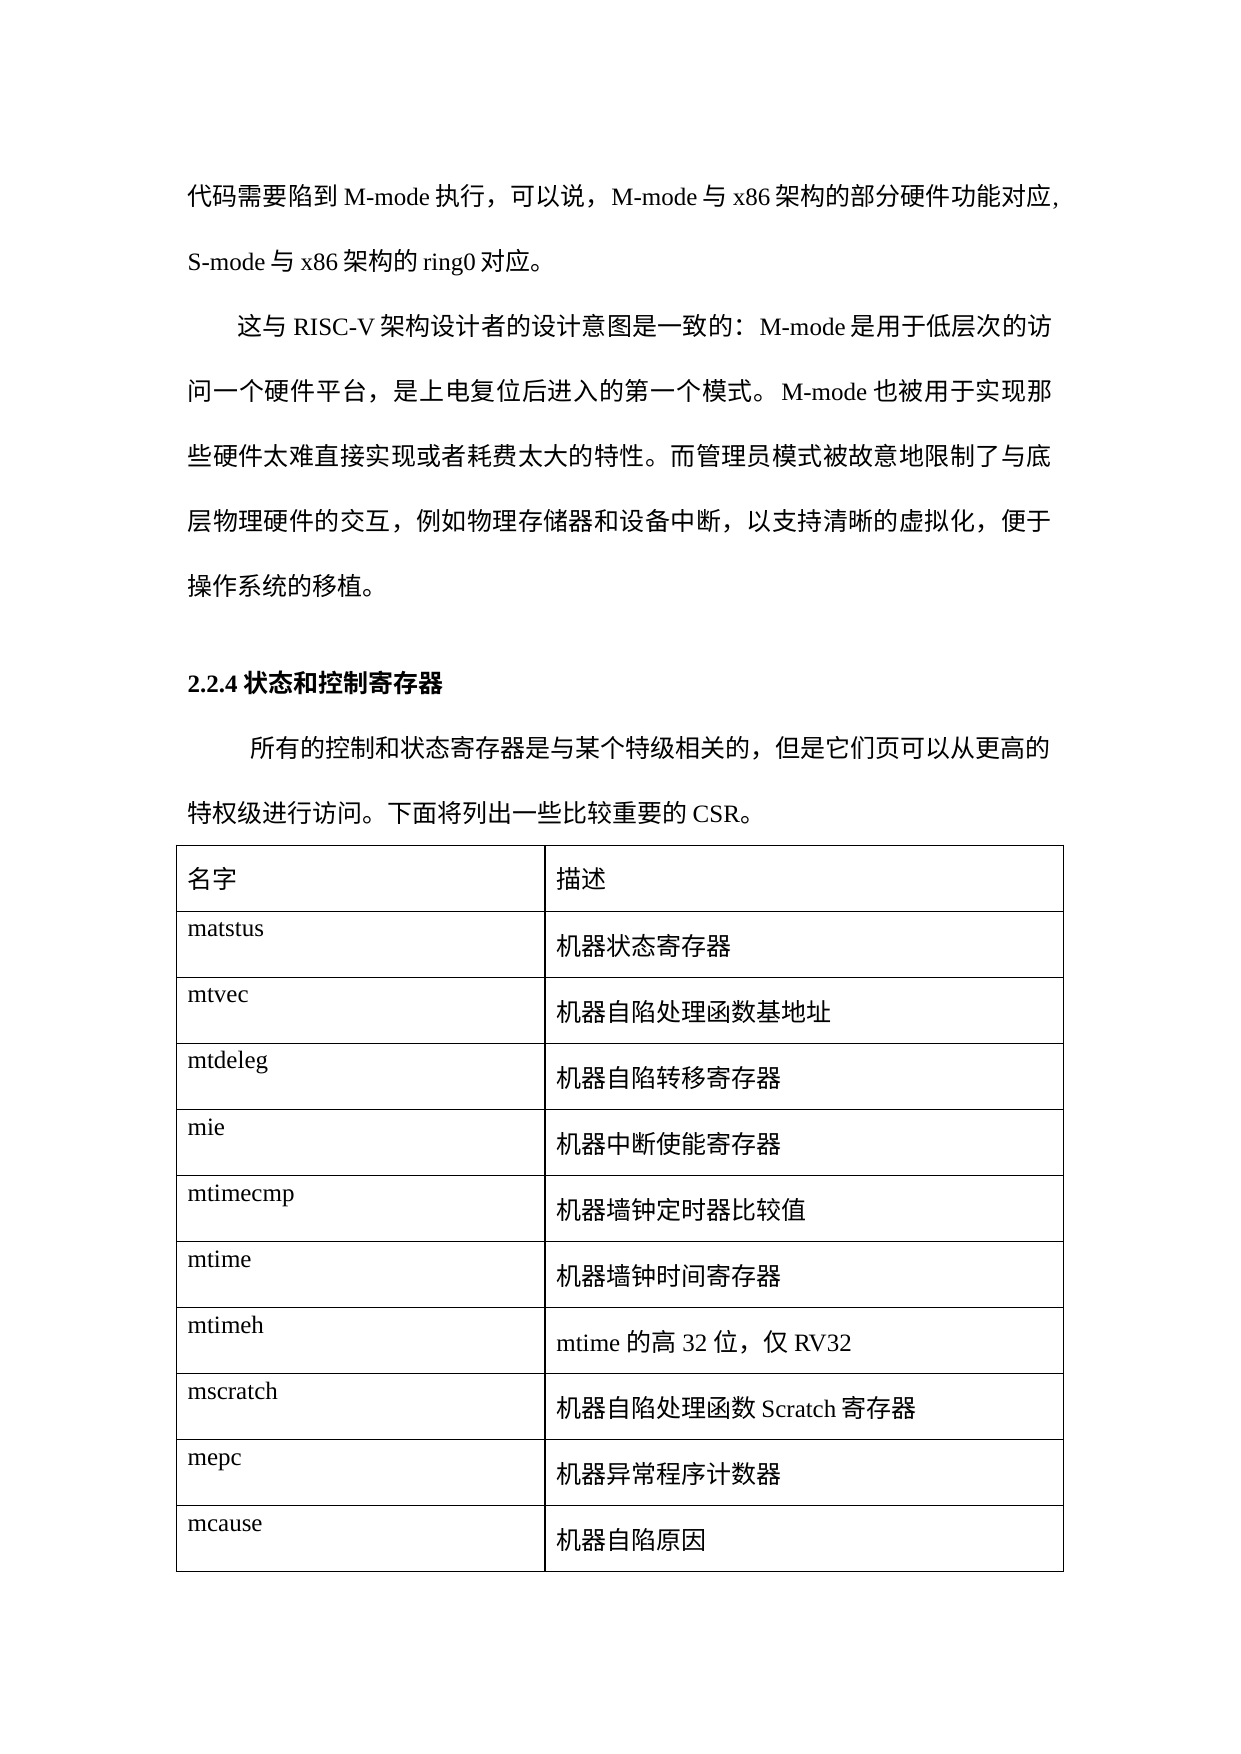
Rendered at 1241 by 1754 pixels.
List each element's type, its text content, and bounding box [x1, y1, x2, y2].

table_cell mtimeh [177, 1308, 544, 1373]
table_cell 机器异常程序计数器 [546, 1440, 1063, 1505]
table_cell 机器中断使能寄存器 [546, 1110, 1063, 1175]
table_cell mie [177, 1110, 544, 1175]
table_cell mcause [177, 1506, 544, 1571]
table_cell mtime [177, 1242, 544, 1307]
table_cell mepc [177, 1440, 544, 1505]
table_cell 机器自陷转移寄存器 [546, 1044, 1063, 1109]
list 所有的控制和状态寄存器是与某个特级相关的，但是它们页可以从更高的特权级进行访问。下面将列出一些比较重要的CSR。 [187, 714, 1053, 844]
table_header 描述 [546, 846, 1063, 911]
list 2.2.4 状态和控制寄存器 [187, 649, 1053, 714]
table_header 名字 [177, 846, 544, 911]
table_cell matstus [177, 912, 544, 977]
table_cell 机器自陷原因 [546, 1506, 1063, 1571]
table_cell 机器自陷处理函数Scratch寄存器 [546, 1374, 1063, 1439]
table_cell 机器状态寄存器 [546, 912, 1063, 977]
table_cell 机器自陷处理函数基地址 [546, 978, 1063, 1043]
table_cell mtvec [177, 978, 544, 1043]
table_cell mtimecmp [177, 1176, 544, 1241]
table_cell 机器墙钟定时器比较值 [546, 1176, 1063, 1241]
list 这与RISC-V架构设计者的设计意图是一致的：M-mode是用于低层次的访问一个硬件平台，是上电复位后进入的第一个模式。M-mode也被用于实现那些硬件太难直接实现或者耗费太大的特性。而管理员模式被故意地限制了与底层物理硬件的交互，例如物理存储器和设备中断，以支持清晰的虚拟化，便于操作系统的移植。 [187, 292, 1053, 617]
table_cell mtime 的高 32 位，仅 RV32 [546, 1308, 1063, 1373]
table_cell mscratch [177, 1374, 544, 1439]
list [187, 162, 1053, 292]
table_cell 机器墙钟时间寄存器 [546, 1242, 1063, 1307]
table_cell mtdeleg [177, 1044, 544, 1109]
